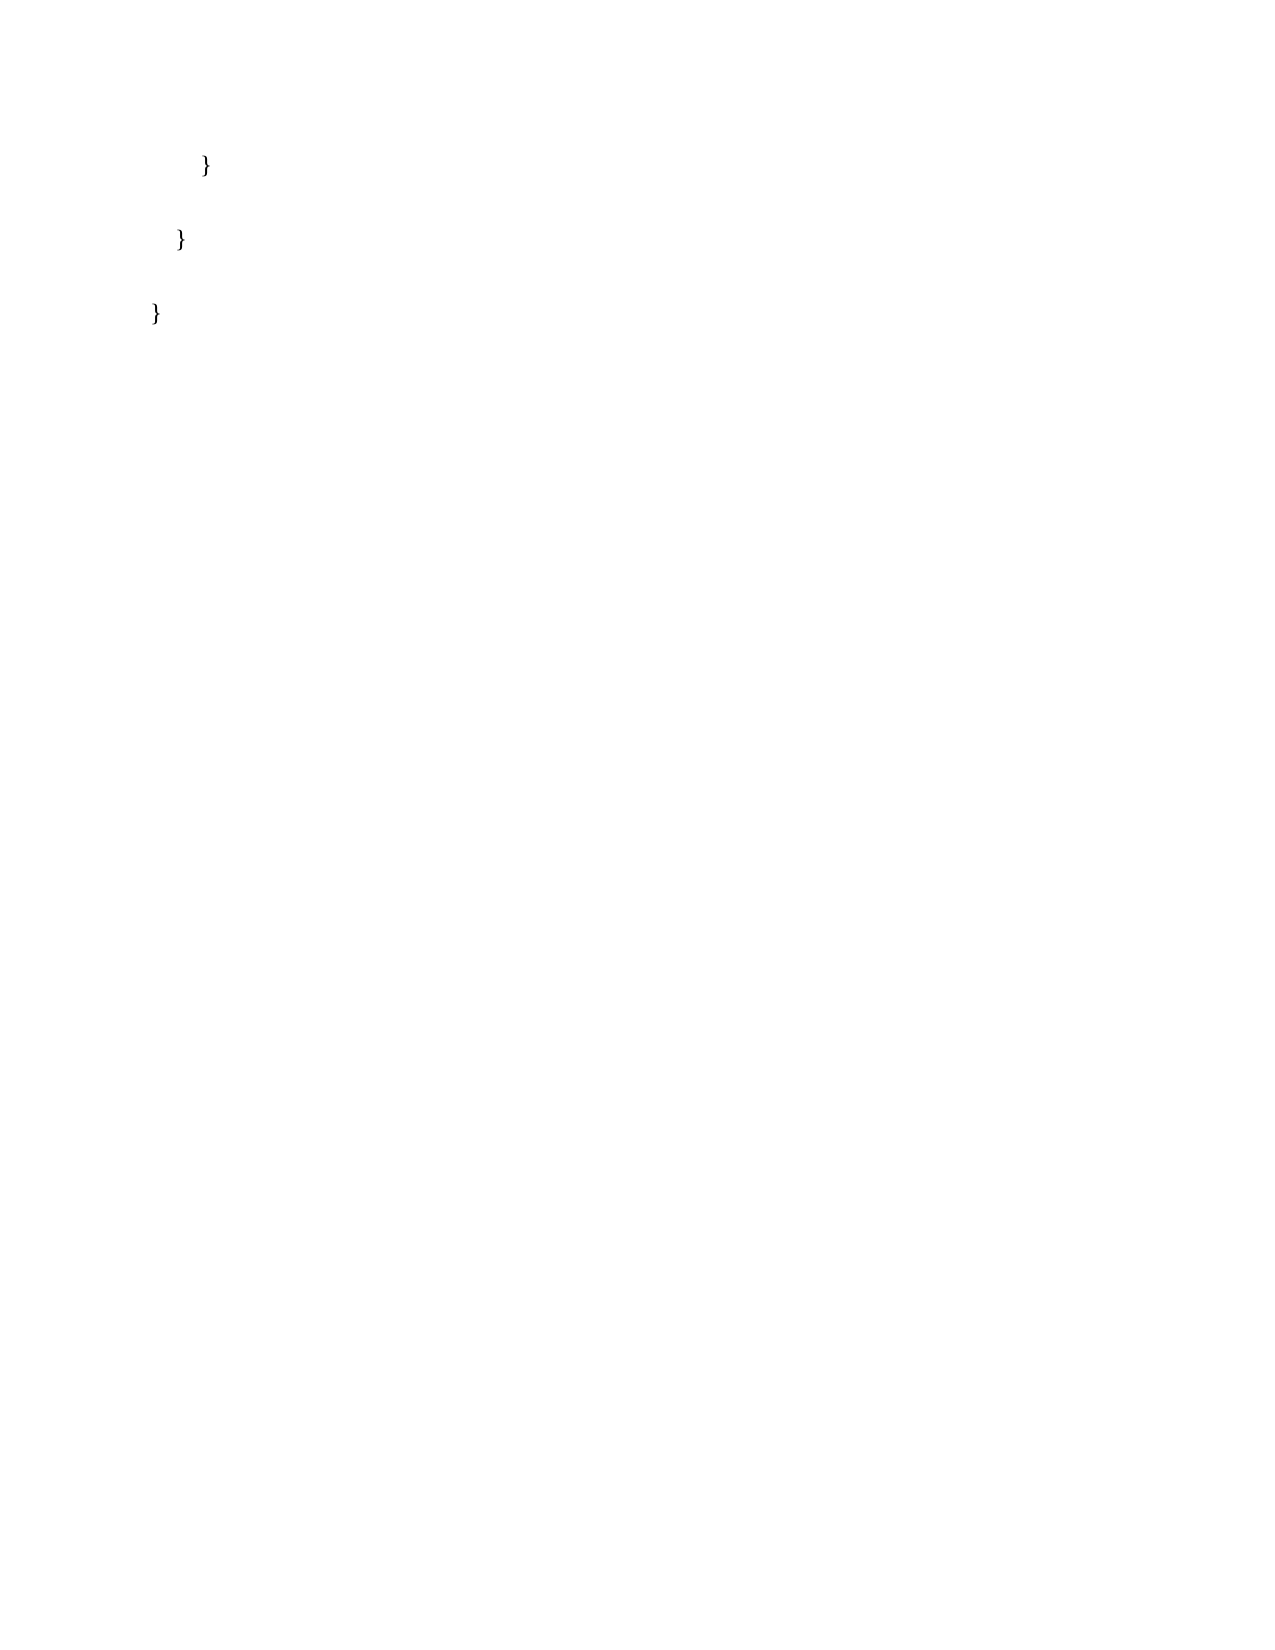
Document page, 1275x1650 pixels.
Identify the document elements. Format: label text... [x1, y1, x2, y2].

text } [150, 298, 1125, 327]
text } [150, 224, 1125, 253]
text } [150, 150, 1125, 179]
